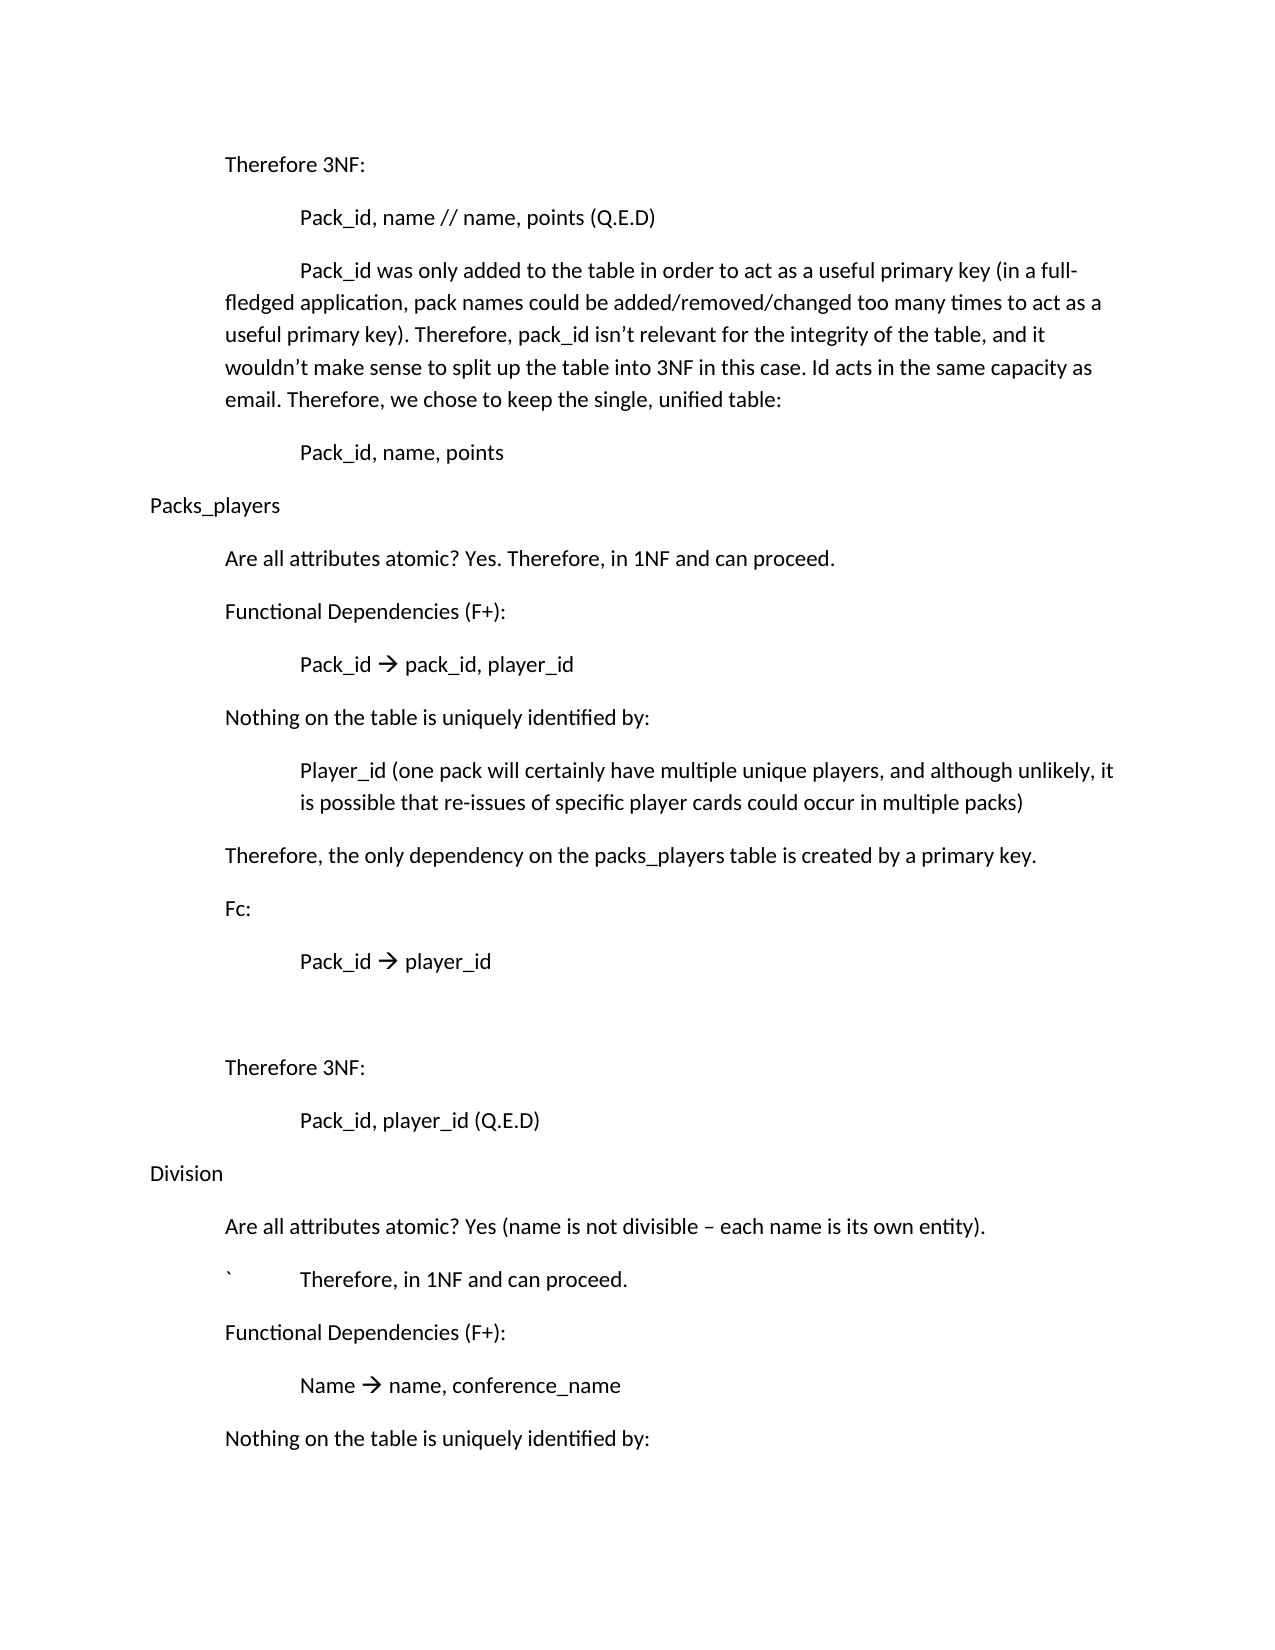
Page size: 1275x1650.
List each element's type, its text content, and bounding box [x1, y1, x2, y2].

text Therefore 3NF: [150, 1053, 1125, 1081]
text Pack_id, name, points [150, 438, 1125, 466]
text Nothing on the table is uniquely identified by: [150, 703, 1125, 731]
text Nothing on the table is uniquely identified by: [150, 1424, 1125, 1452]
text Therefore 3NF: [150, 150, 1125, 178]
text Fc: [150, 894, 1125, 922]
text Pack_id, player_id (Q.E.D) [150, 1106, 1125, 1134]
text Packs_players [150, 491, 1125, 519]
text Pack_id was only added to the table in order to act as a useful primary key (in a full-fledged application, pack names could be added/removed/changed too many times to act as a useful primary key). Therefore, pack_id isn’t relevant for the integrity of the table, and it wouldn’t make sense to split up the table into 3NF in this case. Id acts in the same capacity as email. Therefore, we chose to keep the single, unified table: [225, 256, 1125, 413]
text Player_id (one pack will certainly have multiple unique players, and although unlikely, it is possible that re-issues of specific player cards could occur in multiple packs) [300, 756, 1125, 816]
text Name name, conference_name [150, 1371, 1125, 1399]
text Therefore, the only dependency on the packs_players table is created by a primary key. [150, 841, 1125, 869]
text Functional Dependencies (F+): [150, 597, 1125, 625]
text Pack_id player_id [150, 947, 1125, 975]
text Are all attributes atomic? Yes (name is not divisible – each name is its own entity). [150, 1212, 1125, 1240]
text Division [150, 1159, 1125, 1187]
text ` Therefore, in 1NF and can proceed. [150, 1265, 1125, 1293]
text Functional Dependencies (F+): [150, 1318, 1125, 1346]
text Pack_id pack_id, player_id [150, 650, 1125, 678]
text Are all attributes atomic? Yes. Therefore, in 1NF and can proceed. [150, 544, 1125, 572]
text Pack_id, name // name, points (Q.E.D) [150, 203, 1125, 231]
